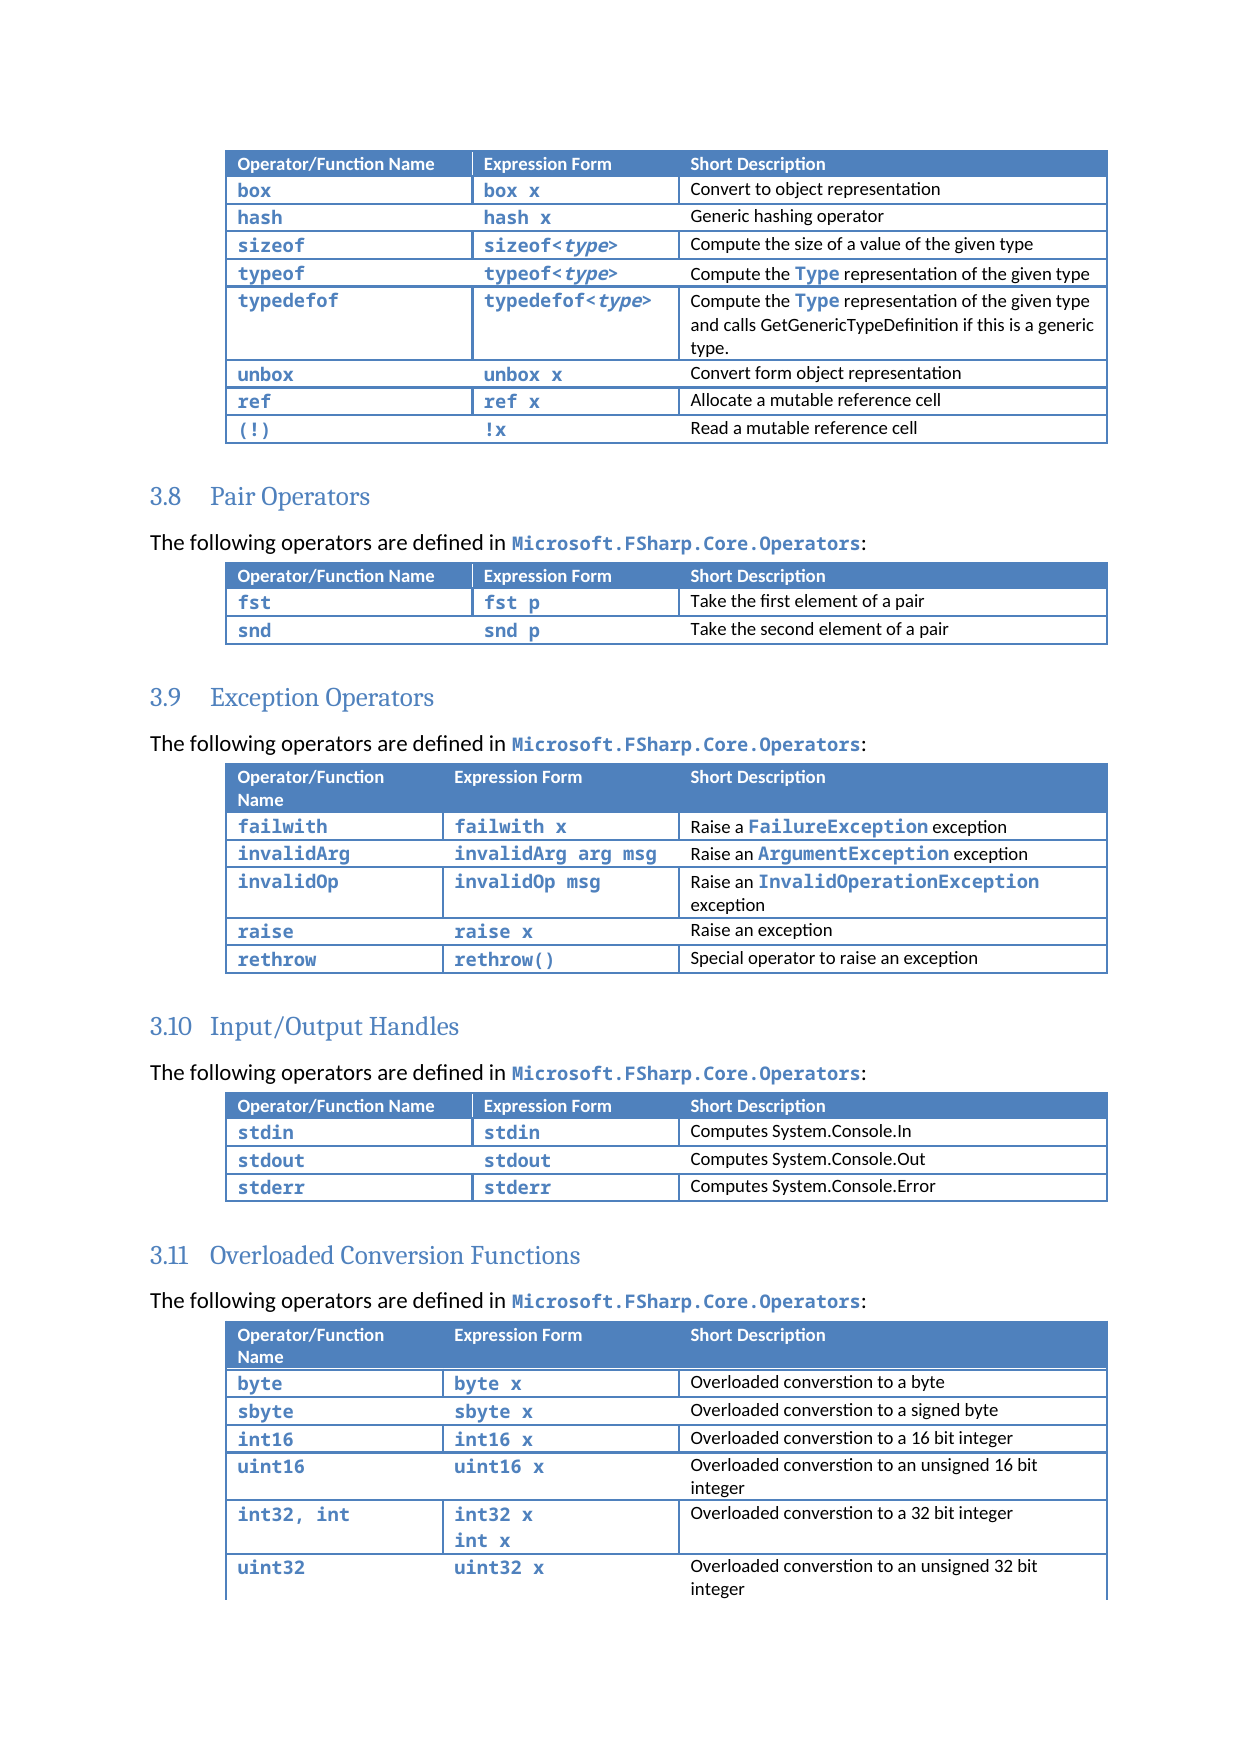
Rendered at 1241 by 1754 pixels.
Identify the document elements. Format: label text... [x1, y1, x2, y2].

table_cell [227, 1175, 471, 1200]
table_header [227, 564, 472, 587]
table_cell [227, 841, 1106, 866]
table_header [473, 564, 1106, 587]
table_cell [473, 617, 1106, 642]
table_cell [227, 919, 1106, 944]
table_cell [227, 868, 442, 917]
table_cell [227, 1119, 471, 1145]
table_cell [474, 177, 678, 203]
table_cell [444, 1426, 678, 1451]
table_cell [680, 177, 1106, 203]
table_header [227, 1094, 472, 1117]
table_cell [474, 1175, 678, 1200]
text The following operators are defined in Microsoft.FSharp.Core.Operators: [150, 729, 1090, 757]
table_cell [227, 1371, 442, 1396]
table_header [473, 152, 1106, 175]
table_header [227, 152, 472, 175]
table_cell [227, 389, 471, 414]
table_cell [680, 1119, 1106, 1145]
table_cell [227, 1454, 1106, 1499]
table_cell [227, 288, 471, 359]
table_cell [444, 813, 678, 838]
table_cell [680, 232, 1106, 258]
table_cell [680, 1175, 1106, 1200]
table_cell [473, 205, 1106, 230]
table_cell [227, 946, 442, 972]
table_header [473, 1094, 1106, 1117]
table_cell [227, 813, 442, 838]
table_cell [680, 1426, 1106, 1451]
subtitle Exception Operators [150, 682, 1090, 713]
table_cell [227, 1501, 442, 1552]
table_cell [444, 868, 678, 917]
text The following operators are defined in Microsoft.FSharp.Core.Operators: [150, 1058, 1090, 1086]
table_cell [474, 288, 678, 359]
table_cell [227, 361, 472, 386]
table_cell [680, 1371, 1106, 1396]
subtitle Input/Output Handles [150, 1011, 1090, 1042]
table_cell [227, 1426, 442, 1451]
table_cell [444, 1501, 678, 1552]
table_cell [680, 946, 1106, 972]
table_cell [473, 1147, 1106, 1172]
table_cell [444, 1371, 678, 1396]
text The following operators are defined in Microsoft.FSharp.Core.Operators: [150, 528, 1090, 556]
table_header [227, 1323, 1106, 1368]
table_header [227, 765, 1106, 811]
subtitle Pair Operators [150, 481, 1090, 512]
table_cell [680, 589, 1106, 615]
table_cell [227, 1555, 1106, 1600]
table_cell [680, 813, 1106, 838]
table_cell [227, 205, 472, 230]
subtitle Overloaded Conversion Functions [150, 1240, 1090, 1271]
text The following operators are defined in Microsoft.FSharp.Core.Operators: [150, 1286, 1090, 1314]
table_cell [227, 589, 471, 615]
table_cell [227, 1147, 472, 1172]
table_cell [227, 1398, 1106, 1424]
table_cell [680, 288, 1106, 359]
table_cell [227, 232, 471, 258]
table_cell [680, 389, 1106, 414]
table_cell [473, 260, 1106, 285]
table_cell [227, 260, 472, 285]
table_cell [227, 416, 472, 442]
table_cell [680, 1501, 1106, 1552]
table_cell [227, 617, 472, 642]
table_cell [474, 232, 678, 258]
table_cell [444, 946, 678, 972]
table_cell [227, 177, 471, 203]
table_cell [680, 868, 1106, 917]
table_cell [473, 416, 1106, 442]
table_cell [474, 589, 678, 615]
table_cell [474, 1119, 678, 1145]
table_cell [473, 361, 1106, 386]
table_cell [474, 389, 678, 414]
